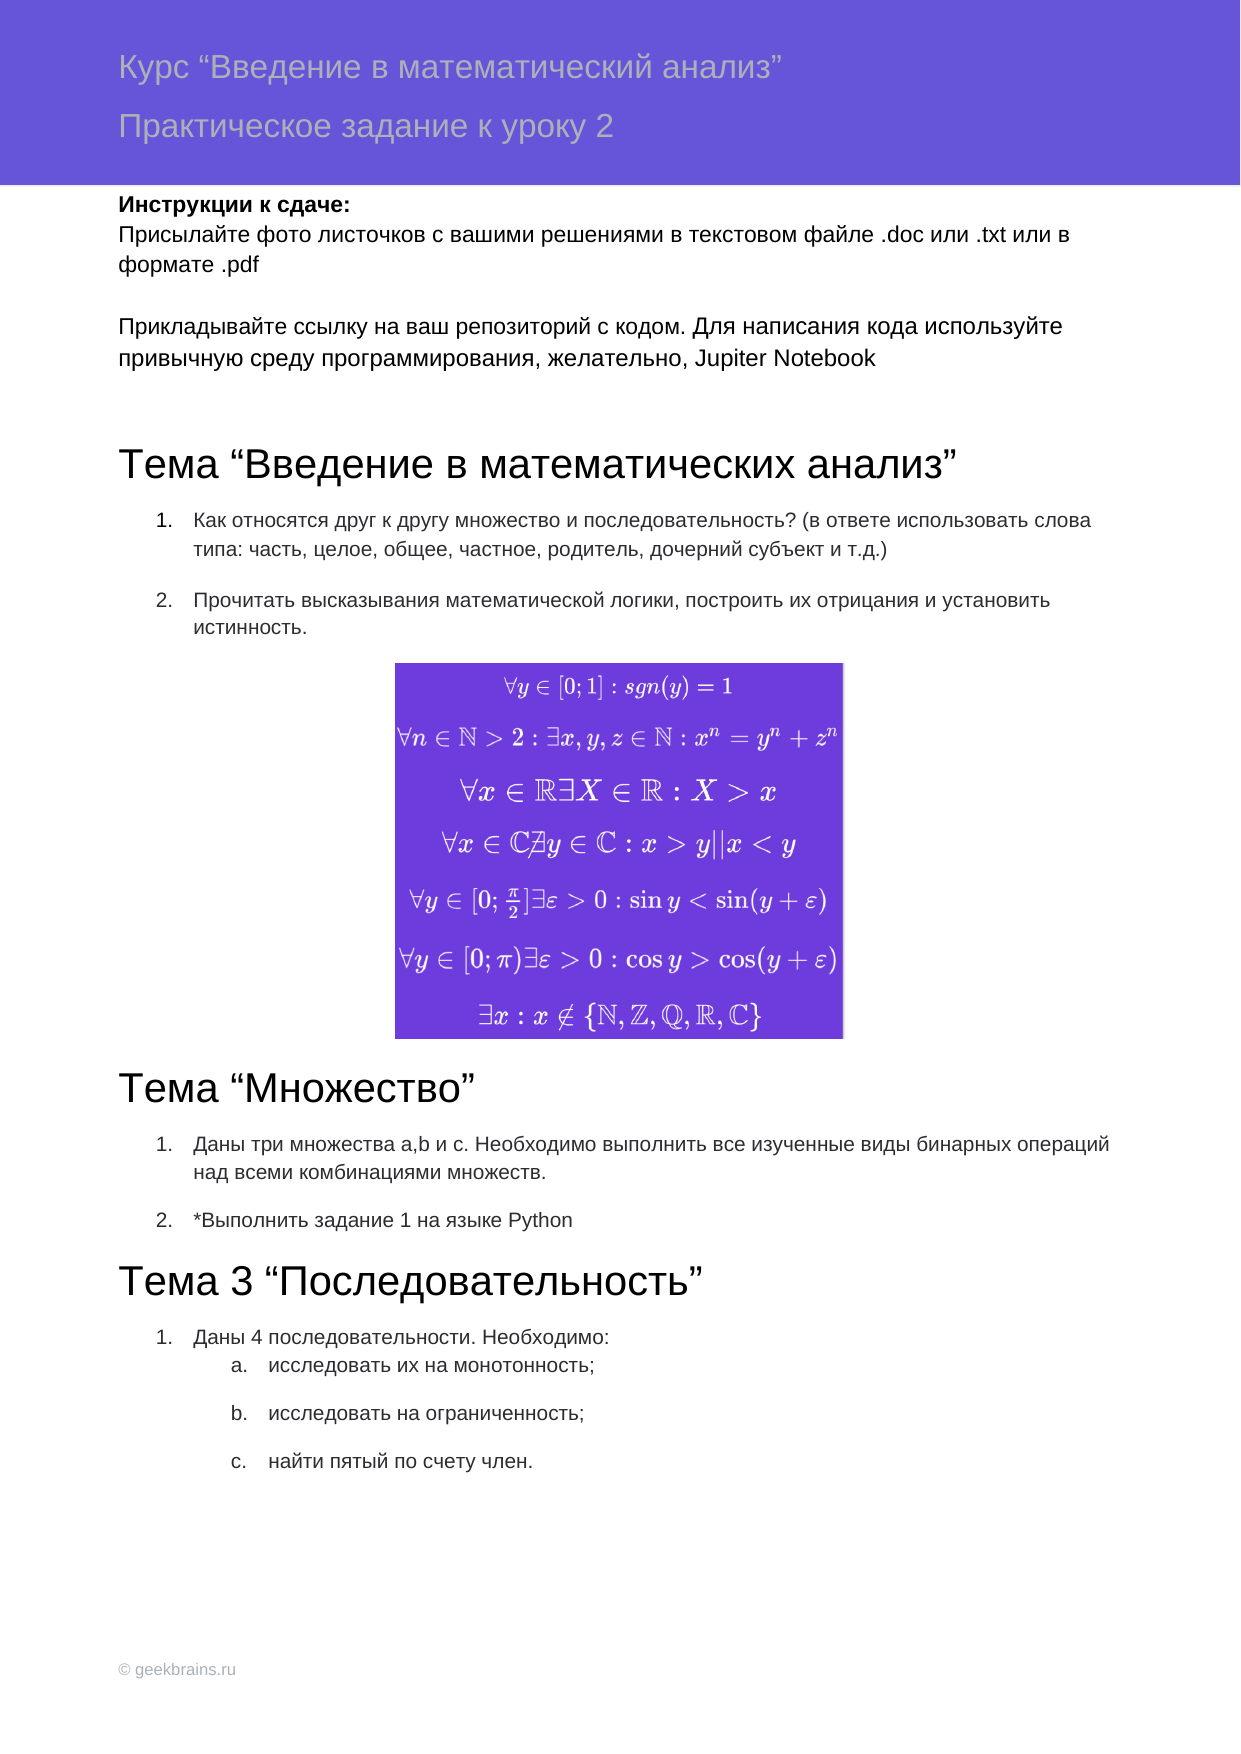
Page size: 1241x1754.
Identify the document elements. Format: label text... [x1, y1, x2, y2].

title Тема “Введение в математических анализ” [118, 439, 1122, 487]
title Тема “Множество” [118, 1063, 1122, 1111]
list Даны 4 последовательности. Необходимо: [156, 1325, 1122, 1349]
list исследовать их на монотонность; [231, 1353, 1122, 1377]
list Прочитать высказывания математической логики, построить их отрицания и установить истинность. [156, 587, 1122, 639]
text Инструкции к сдаче: [118, 166, 1122, 217]
picture [394, 663, 846, 1039]
list *Выполнить задание 1 на языке Python [156, 1208, 1122, 1232]
text Прикладывайте ссылку на ваш репозиторий с кодом. Для написания кода используйте привычную среду программирования, желательно, Jupiter Notebook [118, 312, 1122, 371]
text Присылайте фото листочков с вашими решениями в текстовом файле .doc или .txt или в формате .pdf [118, 221, 1122, 278]
list исследовать на ограниченность; [231, 1401, 1122, 1425]
list найти пятый по счету член. [231, 1449, 1122, 1473]
title Тема 3 “Последовательность” [118, 1256, 1122, 1304]
list Как относятся друг к другу множество и последовательность? (в ответе использовать слова типа: часть, целое, общее, частное, родитель, дочерний субъект и т.д.) [156, 508, 1122, 561]
list Даны три множества a,b и с. Необходимо выполнить все изученные виды бинарных операций над всеми комбинациями множеств. [156, 1132, 1122, 1184]
